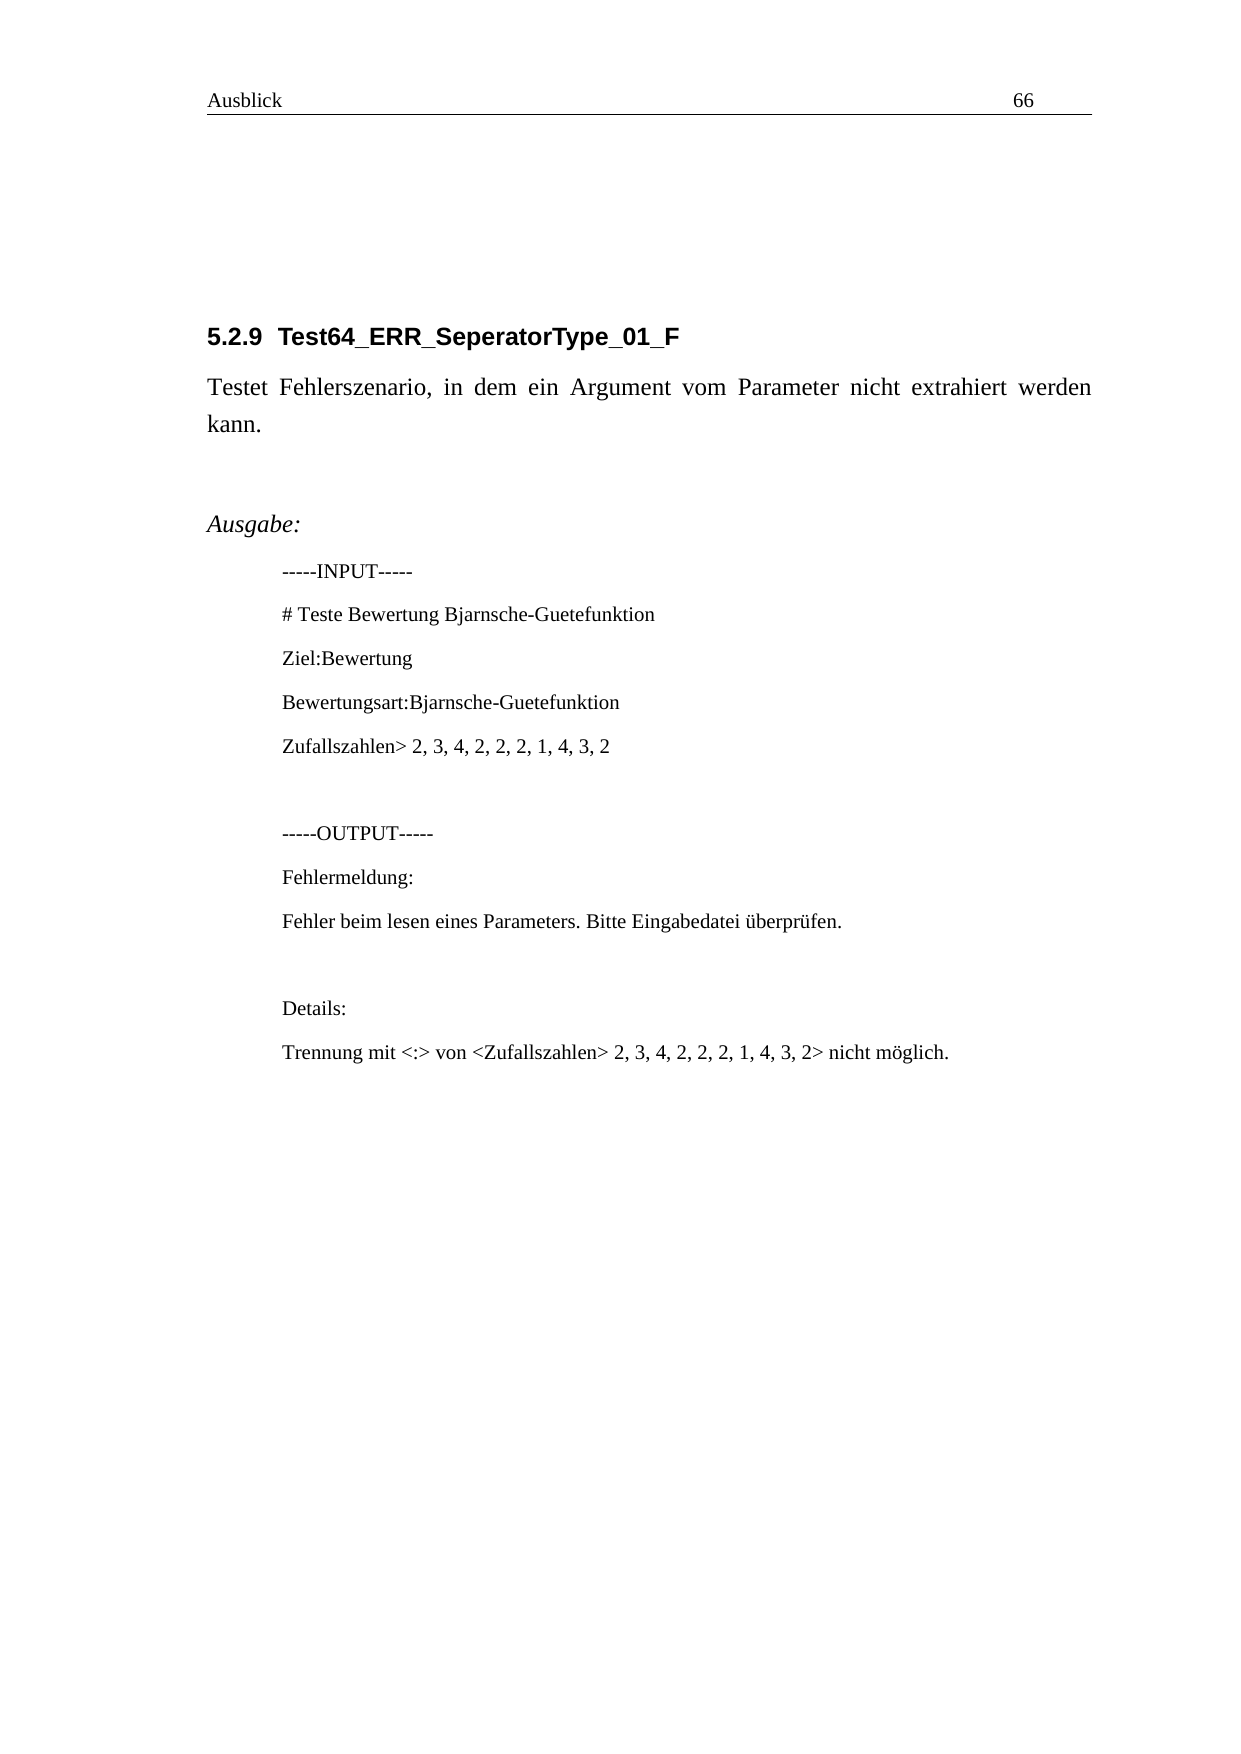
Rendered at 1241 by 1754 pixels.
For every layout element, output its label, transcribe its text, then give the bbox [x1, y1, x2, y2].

text Fehlermeldung: [282, 865, 1092, 889]
text Testet Fehlerszenario, in dem ein Argument vom Parameter nicht extrahiert werden kann. [207, 372, 1092, 438]
text Details: [282, 996, 1092, 1020]
text Ziel:Bewertung [282, 646, 1092, 670]
text Ausgabe: [207, 509, 1092, 537]
text -----OUTPUT----- [282, 821, 1092, 845]
text Zufallszahlen> 2, 3, 4, 2, 2, 2, 1, 4, 3, 2 [282, 733, 1092, 758]
text -----INPUT----- [282, 558, 1092, 583]
text Bewertungsart:Bjarnsche-Guetefunktion [282, 690, 1092, 714]
text Trennung mit <:> von <Zufallszahlen> 2, 3, 4, 2, 2, 2, 1, 4, 3, 2> nicht möglich. [282, 1040, 1092, 1064]
subtitle Test64_ERR_SeperatorType_01_F [207, 322, 1092, 351]
text # Teste Bewertung Bjarnsche-Guetefunktion [282, 602, 1092, 626]
text Fehler beim lesen eines Parameters. Bitte Eingabedatei überprüfen. [282, 908, 1092, 933]
